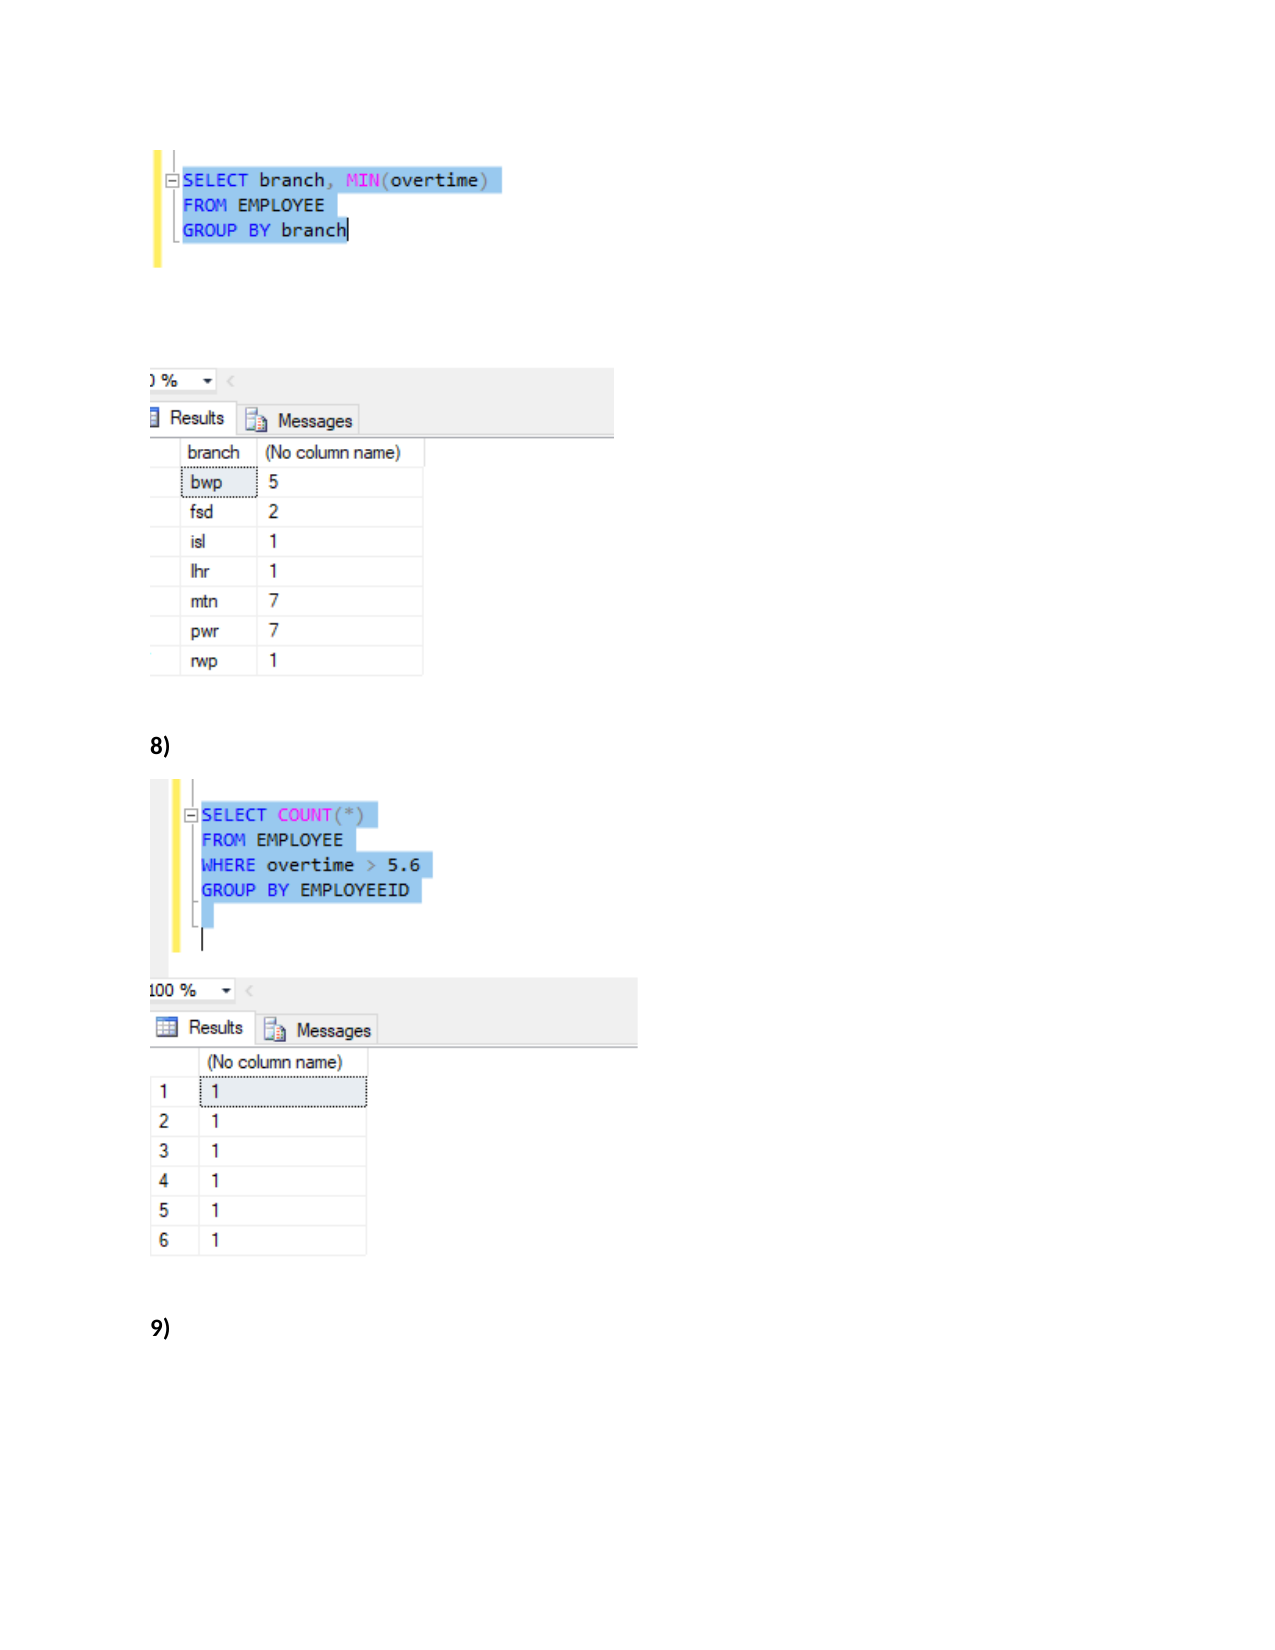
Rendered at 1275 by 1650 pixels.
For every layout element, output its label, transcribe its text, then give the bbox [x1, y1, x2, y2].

text 9) [150, 1312, 1125, 1343]
picture [150, 779, 638, 1294]
picture [150, 150, 614, 711]
text 8) [150, 730, 1125, 760]
